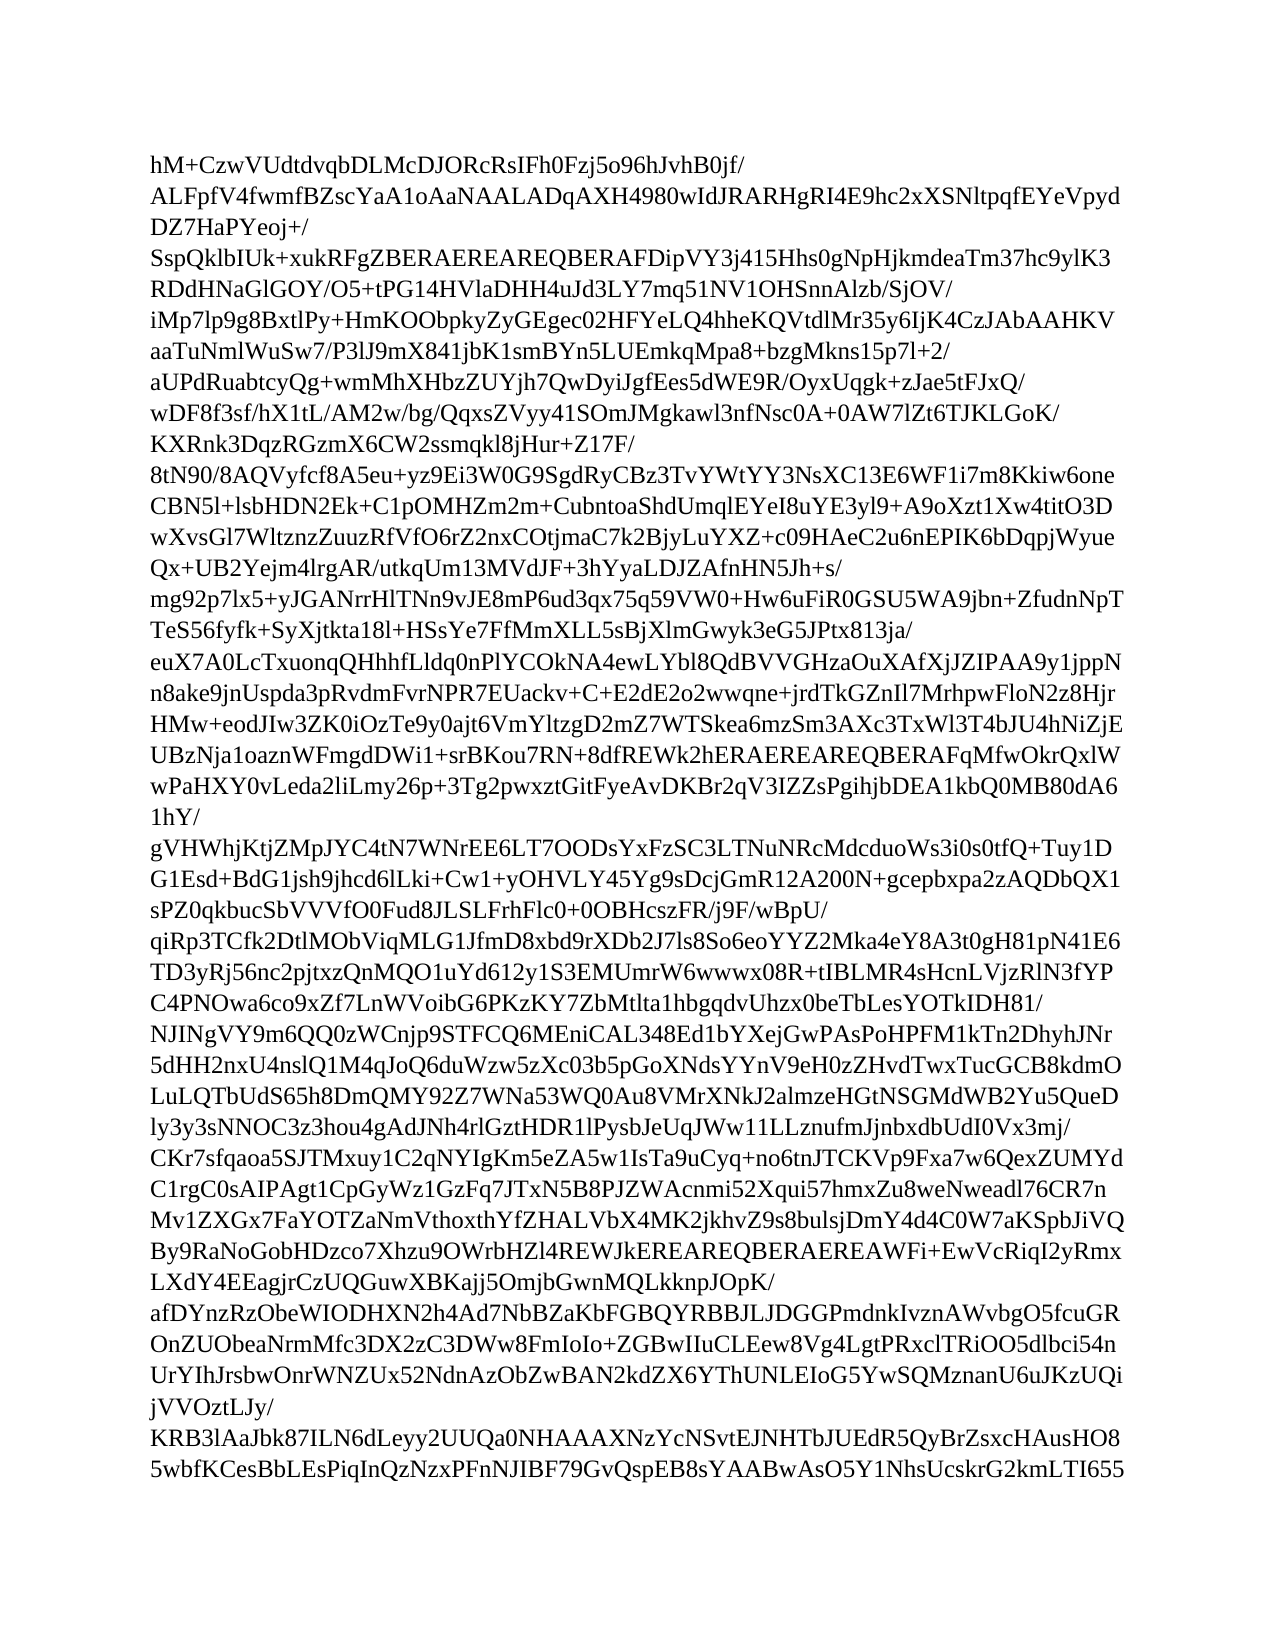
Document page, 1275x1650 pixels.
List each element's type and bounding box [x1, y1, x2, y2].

text [150, 150, 1125, 1482]
